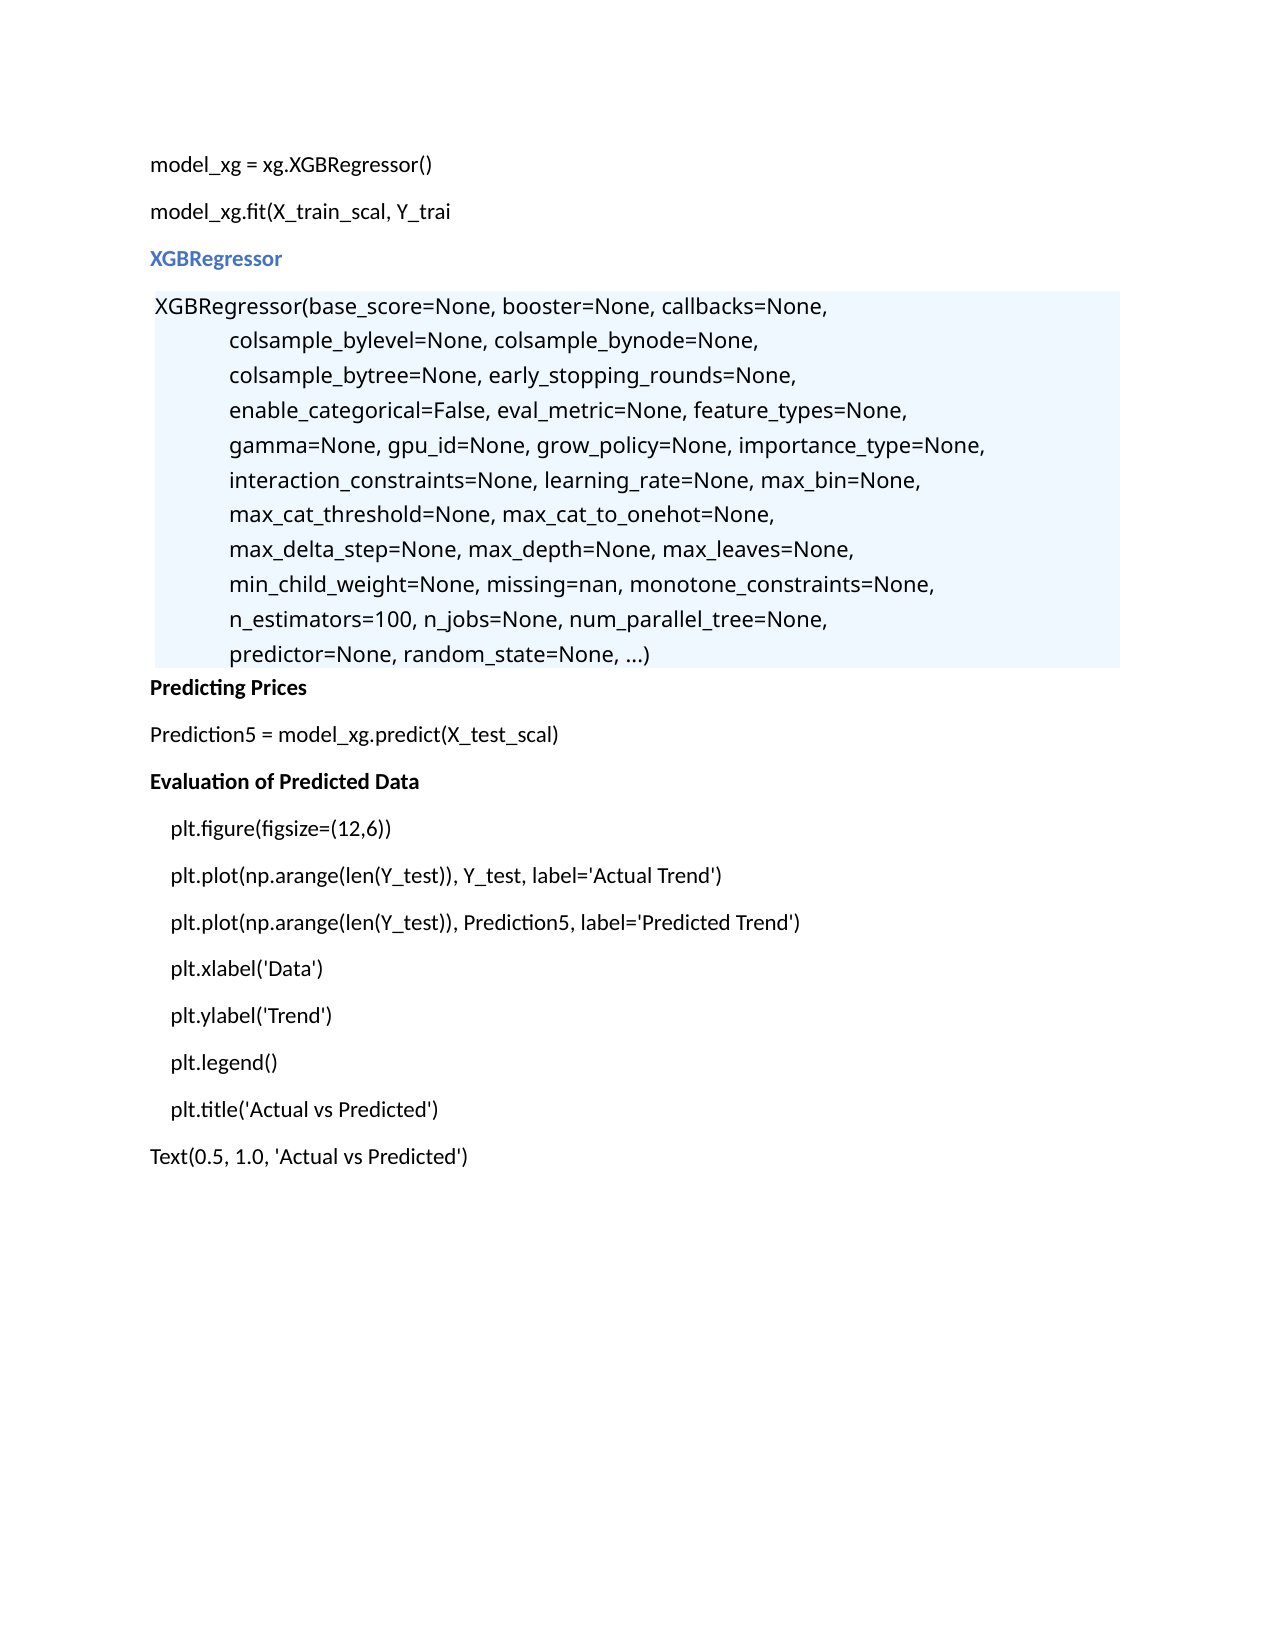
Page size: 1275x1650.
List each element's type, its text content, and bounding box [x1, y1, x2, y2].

text plt.plot(np.arange(len(Y_test)), Prediction5, label='Predicted Trend') [150, 908, 1125, 936]
text plt.plot(np.arange(len(Y_test)), Y_test, label='Actual Trend') [150, 861, 1125, 889]
text max_delta_step=None, max_depth=None, max_leaves=None, [155, 534, 1120, 564]
text predictor=None, random_state=None, ...) [155, 638, 1120, 668]
text plt.figure(figsize=(12,6)) [150, 814, 1125, 842]
text colsample_bylevel=None, colsample_bynode=None, [155, 325, 1120, 355]
text gamma=None, gpu_id=None, grow_policy=None, importance_type=None, [155, 430, 1120, 459]
text XGBRegressor [150, 244, 1125, 272]
text Text(0.5, 1.0, 'Actual vs Predicted') [150, 1142, 1125, 1170]
text max_cat_threshold=None, max_cat_to_onehot=None, [155, 499, 1120, 529]
text XGBRegressor(base_score=None, booster=None, callbacks=None, [155, 291, 1120, 320]
text n_estimators=100, n_jobs=None, num_parallel_tree=None, [155, 604, 1120, 633]
text model_xg = xg.XGBRegressor() [150, 150, 1125, 178]
text interaction_constraints=None, learning_rate=None, max_bin=None, [155, 464, 1120, 494]
text plt.xlabel('Data') [150, 954, 1125, 983]
text model_xg.fit(X_train_scal, Y_trai [150, 197, 1125, 225]
text plt.legend() [150, 1048, 1125, 1076]
text enable_categorical=False, eval_metric=None, feature_types=None, [155, 395, 1120, 425]
text colsample_bytree=None, early_stopping_rounds=None, [155, 360, 1120, 390]
text Prediction5 = model_xg.predict(X_test_scal) [150, 720, 1125, 748]
text plt.title('Actual vs Predicted') [150, 1095, 1125, 1123]
text min_child_weight=None, missing=nan, monotone_constraints=None, [155, 569, 1120, 599]
text plt.ylabel('Trend') [150, 1001, 1125, 1029]
text Evaluation of Predicted Data [150, 767, 1125, 795]
text Predicting Prices [150, 673, 1125, 701]
